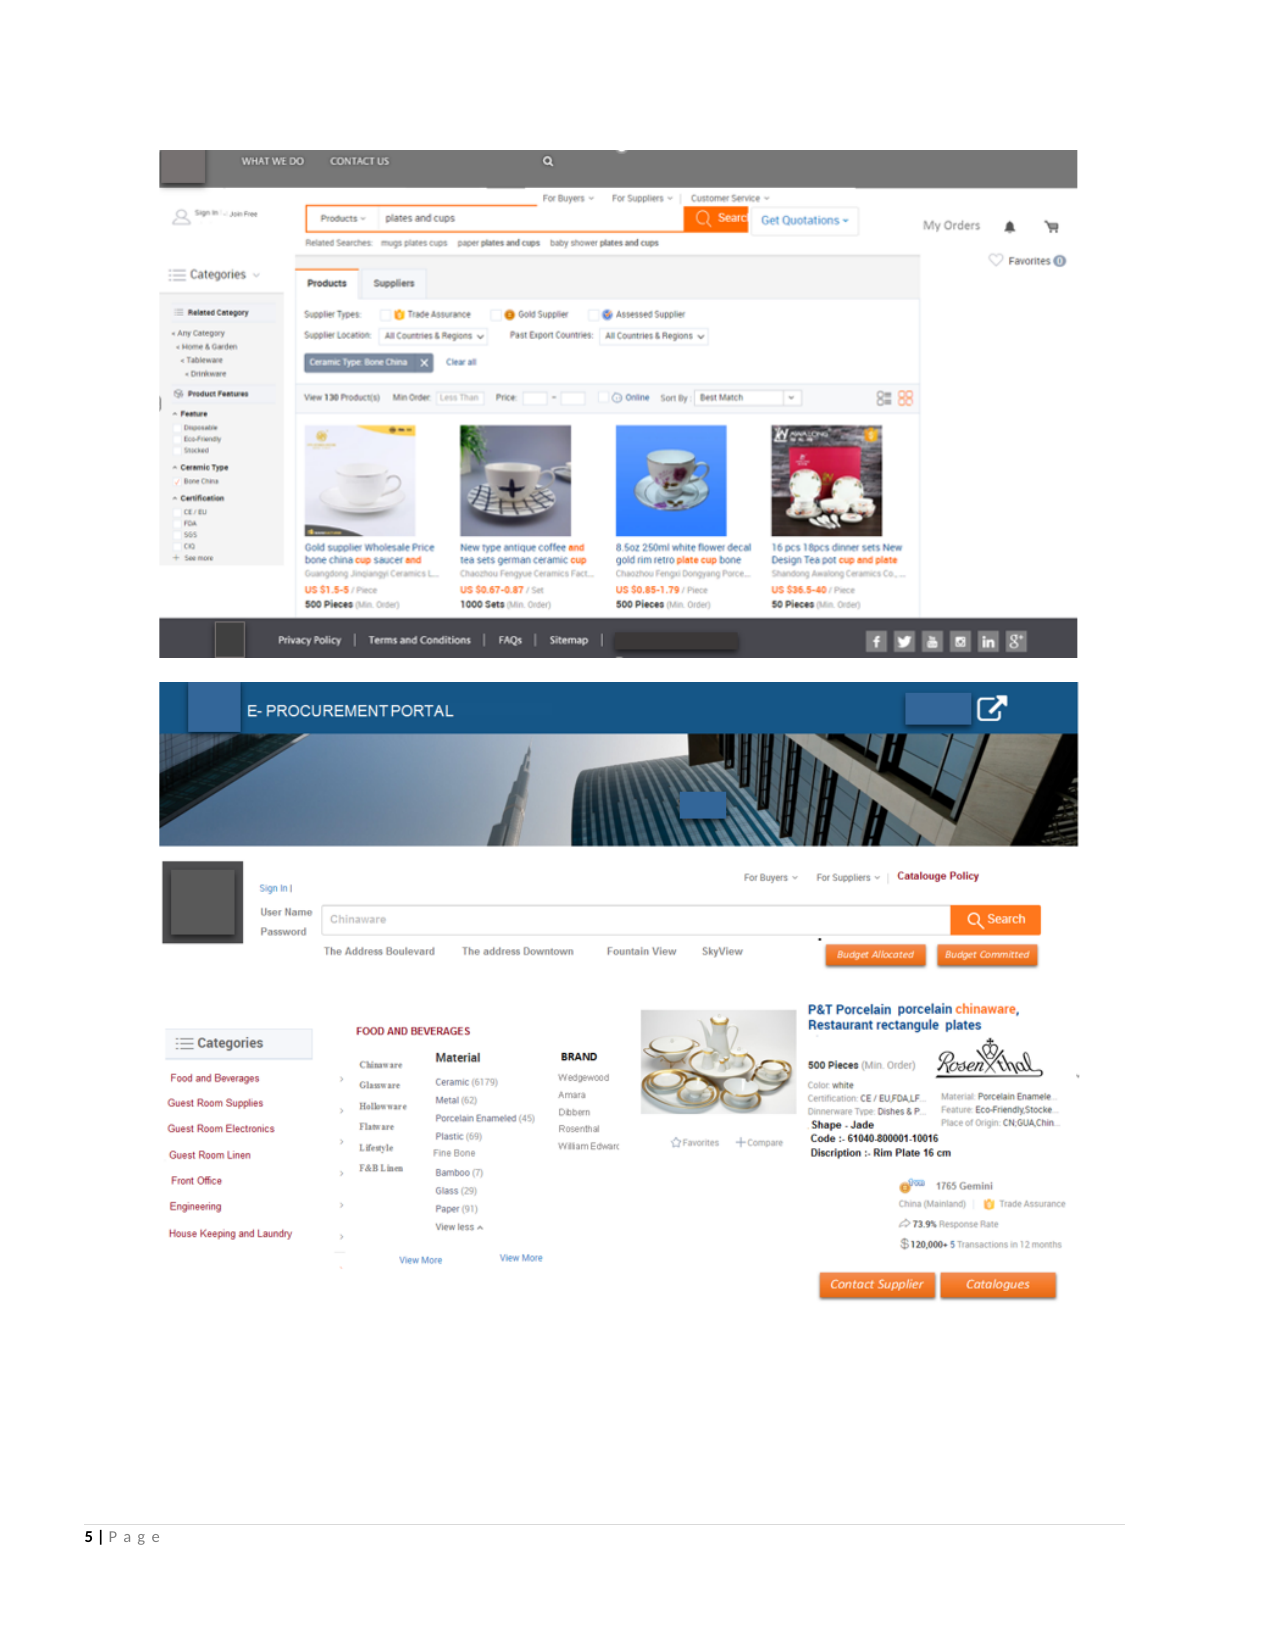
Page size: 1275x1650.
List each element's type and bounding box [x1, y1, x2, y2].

picture [159, 682, 1080, 1324]
picture [159, 150, 1078, 658]
